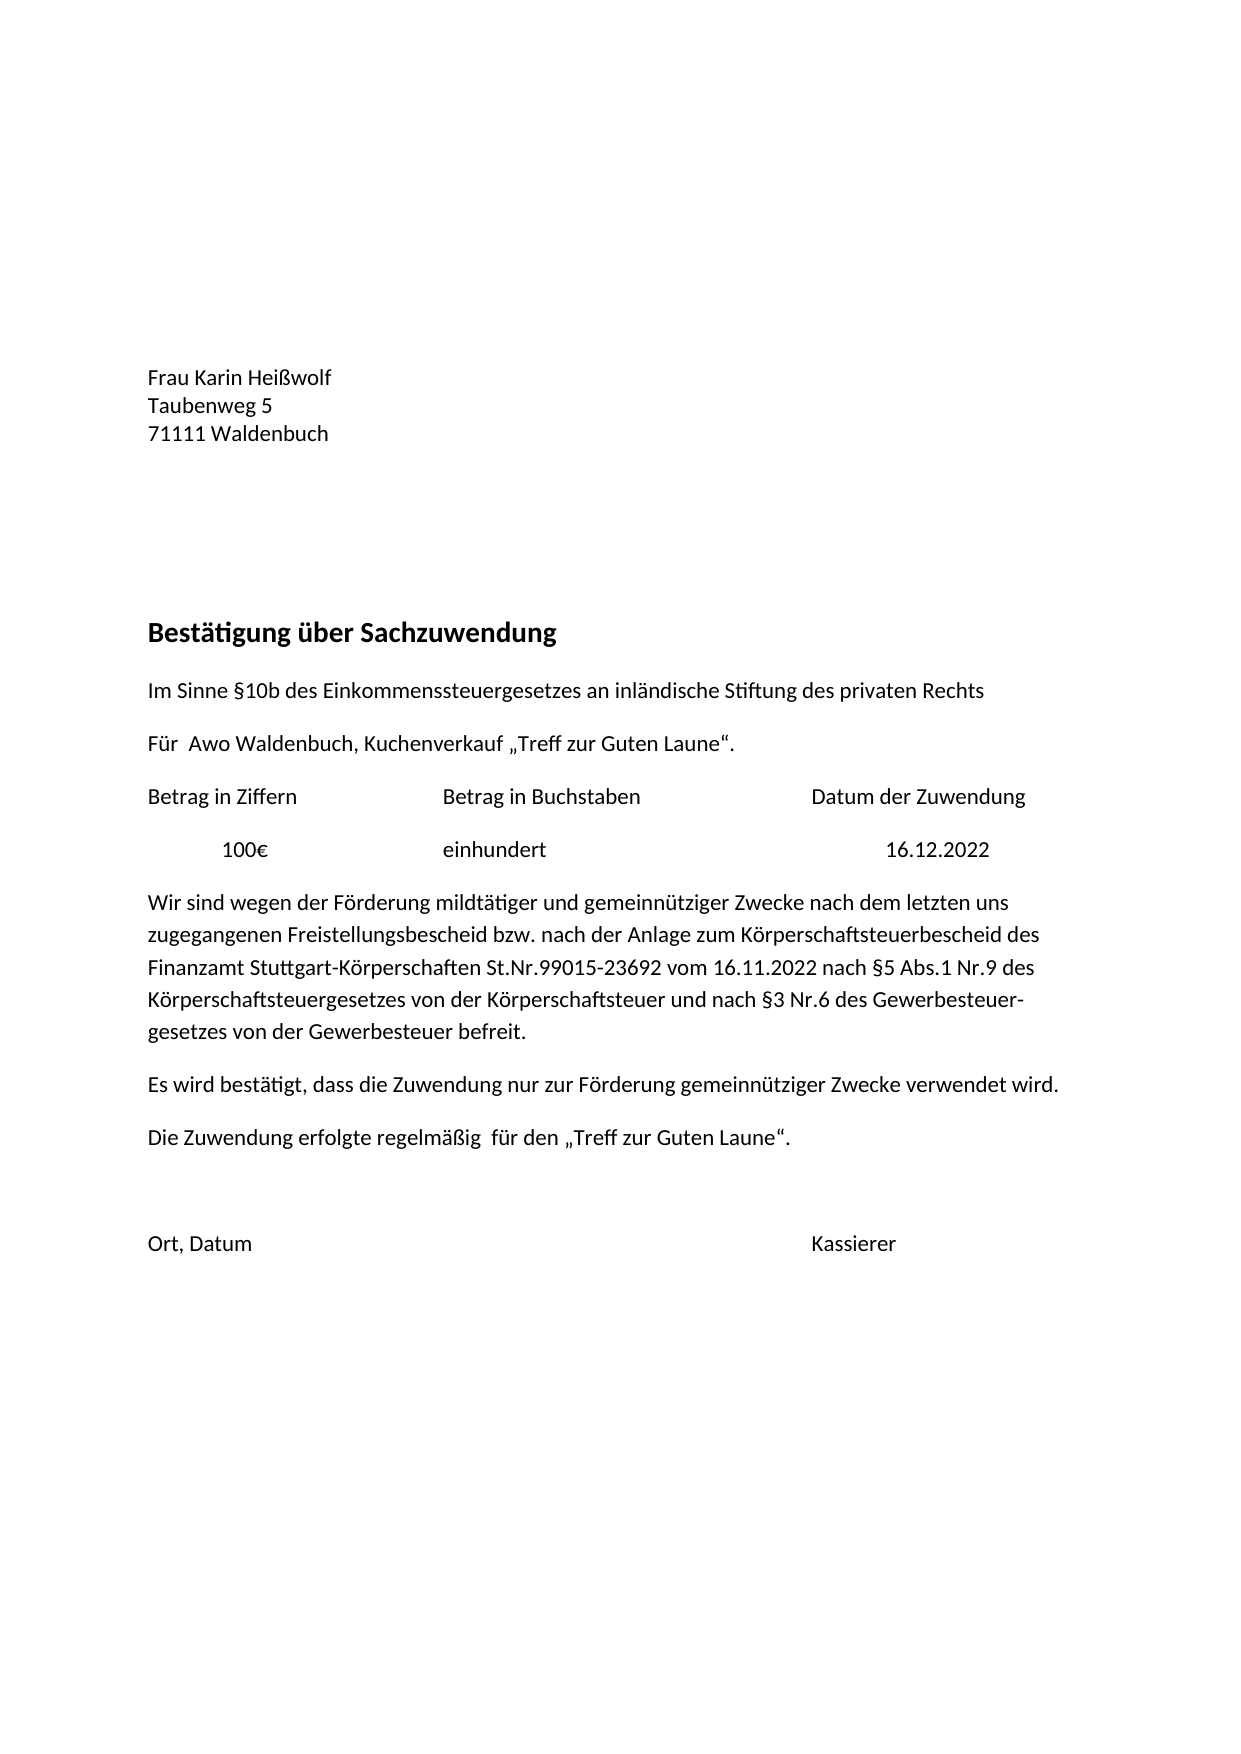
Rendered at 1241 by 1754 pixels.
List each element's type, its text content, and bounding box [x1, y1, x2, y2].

text Taubenweg 5 [148, 391, 1093, 419]
text Frau Karin Heißwolf [148, 363, 1093, 391]
text Im Sinne §10b des Einkommenssteuergesetzes an inländische Stiftung des privaten Rechts [148, 676, 1093, 704]
text Es wird bestätigt, dass die Zuwendung nur zur Förderung gemeinnütziger Zwecke verwendet wird. [148, 1070, 1093, 1098]
text Betrag in Ziffern Betrag in Buchstaben Datum der Zuwendung [148, 782, 1093, 810]
text Ort, Datum Kassierer [148, 1229, 1093, 1257]
text Die Zuwendung erfolgte regelmäßig für den „Treff zur Guten Laune“. [148, 1123, 1093, 1151]
text 100€ einhundert 16.12.2022 [148, 835, 1093, 863]
text Für Awo Waldenbuch, Kuchenverkauf „Treff zur Guten Laune“. [148, 729, 1093, 757]
text 71111 Waldenbuch [148, 419, 1093, 447]
text Bestätigung über Sachzuwendung [148, 614, 1093, 650]
text Wir sind wegen der Förderung mildtätiger und gemeinnütziger Zwecke nach dem letzten uns zugegangenen Freistellungsbescheid bzw. nach der Anlage zum Körperschaftsteuerbescheid des Finanzamt Stuttgart-Körperschaften St.Nr.99015-23692 vom 16.11.2022 nach §5 Abs.1 Nr.9 des Körperschaftsteuergesetzes von der Körperschaftsteuer und nach §3 Nr.6 des Gewerbesteuer-gesetzes von der Gewerbesteuer befreit. [148, 888, 1093, 1045]
